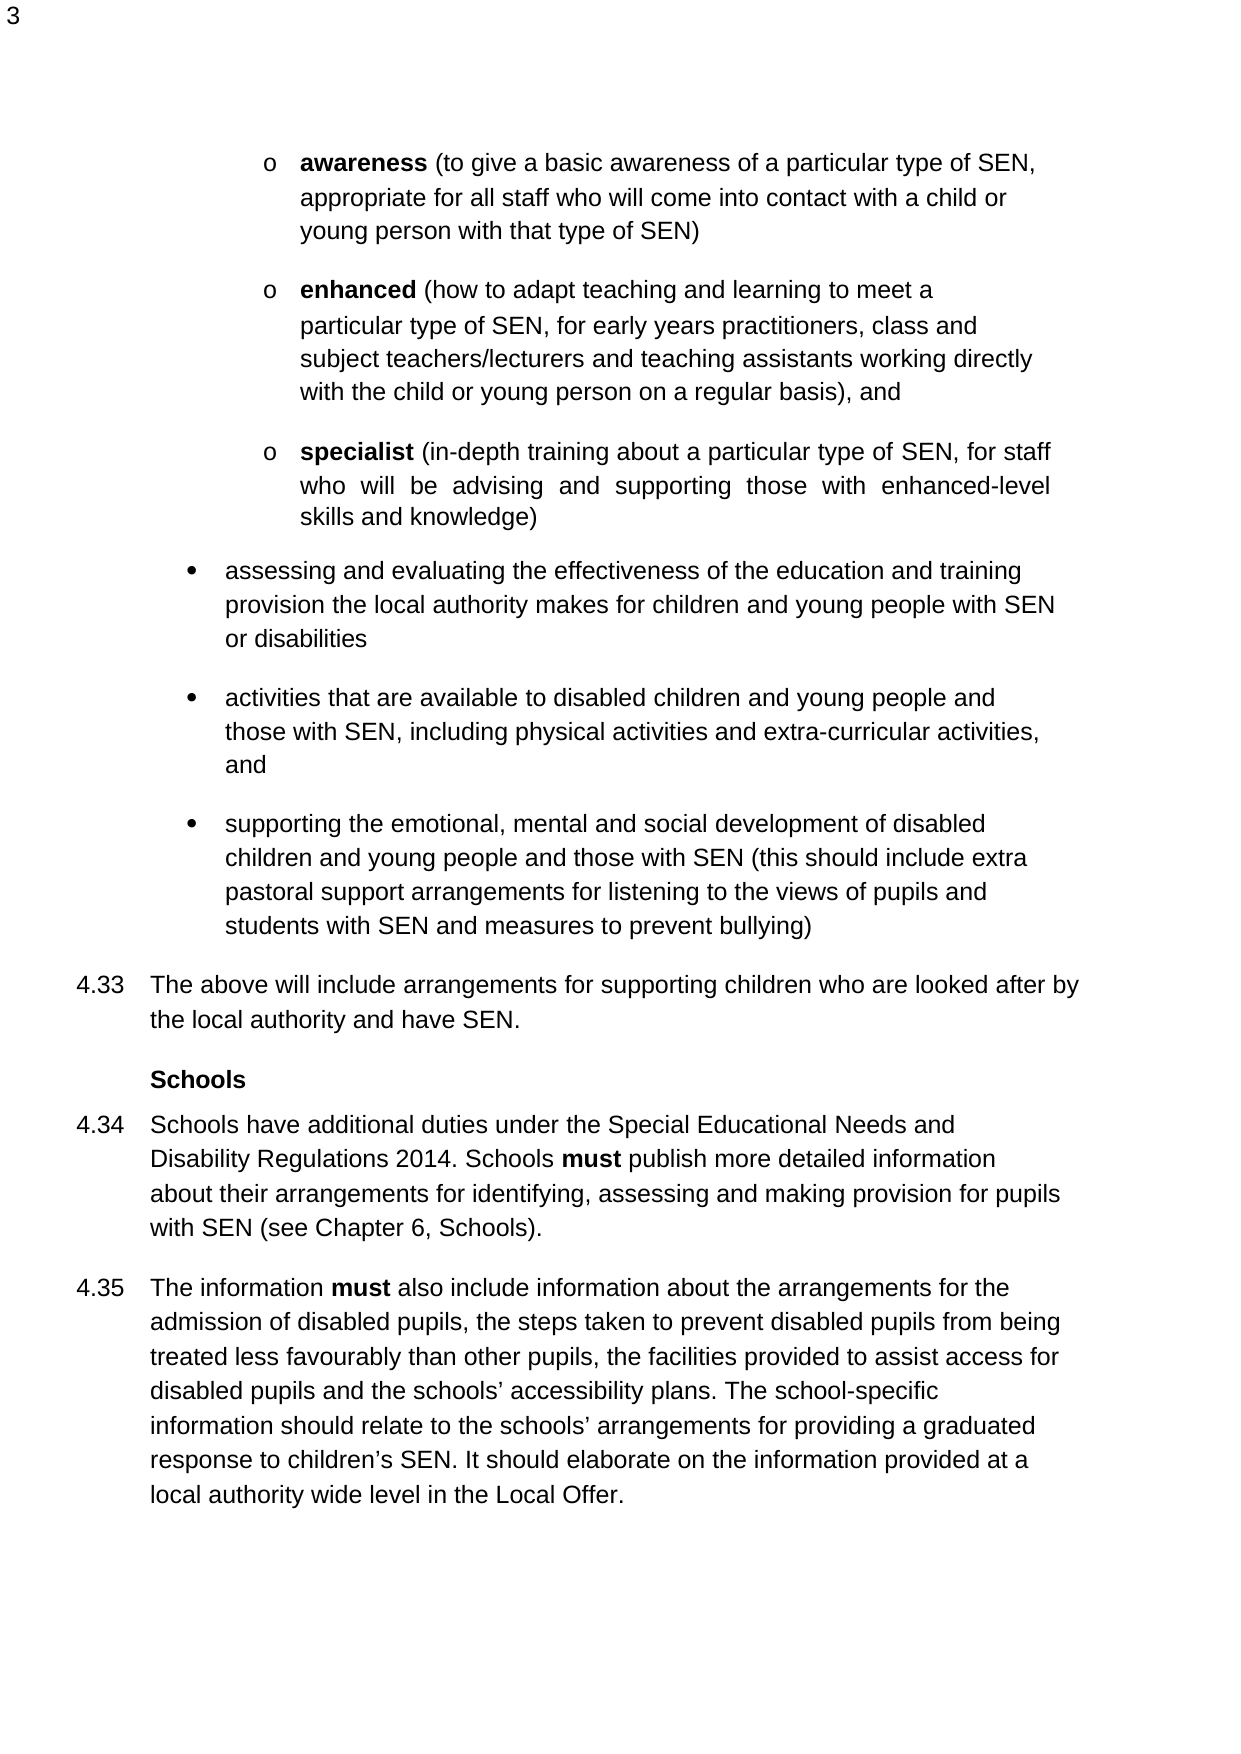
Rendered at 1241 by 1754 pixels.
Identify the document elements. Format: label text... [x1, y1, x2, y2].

list The above will include arrangements for supporting children who are looked after by the local authority and have SEN. [76, 970, 1079, 1033]
list assessing and evaluating the effectiveness of the education and training provision the local authority makes for children and young people with SEN or disabilities [187, 556, 1084, 653]
list activities that are available to disabled children and young people and those with SEN, including physical activities and extra-curricular activities, and [187, 683, 1063, 779]
list supporting the emotional, mental and social development of disabled children and young people and those with SEN (this should include extra pastoral support arrangements for listening to the views of pupils and students with SEN and measures to prevent bullying) [187, 809, 1080, 940]
subtitle Schools [150, 1064, 1101, 1093]
list enhanced (how to adapt teaching and learning to meet a particular type of SEN, for early years practitioners, class and subject teachers/lecturers and teaching assistants working directly with the child or young person on a regular basis), and [262, 275, 1042, 406]
list specialist (in-depth training about a particular type of SEN, for staff who will be advising and supporting those with enhanced-level skills and knowledge) [262, 437, 1051, 531]
list The information must also include information about the arrangements for the admission of disabled pupils, the steps taken to prevent disabled pupils from being treated less favourably than other pupils, the facilities provided to assist access for disabled pupils and the schools’ accessibility plans. The school-specific information should relate to the schools’ arrangements for providing a graduated response to children’s SEN. It should elaborate on the information provided at a local authority wide level in the Local Offer. [76, 1273, 1069, 1508]
list Schools have additional duties under the Special Educational Needs and Disability Regulations 2014. Schools must publish more detailed information about their arrangements for identifying, assessing and making provision for pupils with SEN (see Chapter 6, Schools). [76, 1110, 1062, 1242]
list awareness (to give a basic awareness of a particular type of SEN, appropriate for all staff who will come into contact with a child or young person with that type of SEN) [262, 148, 1081, 245]
